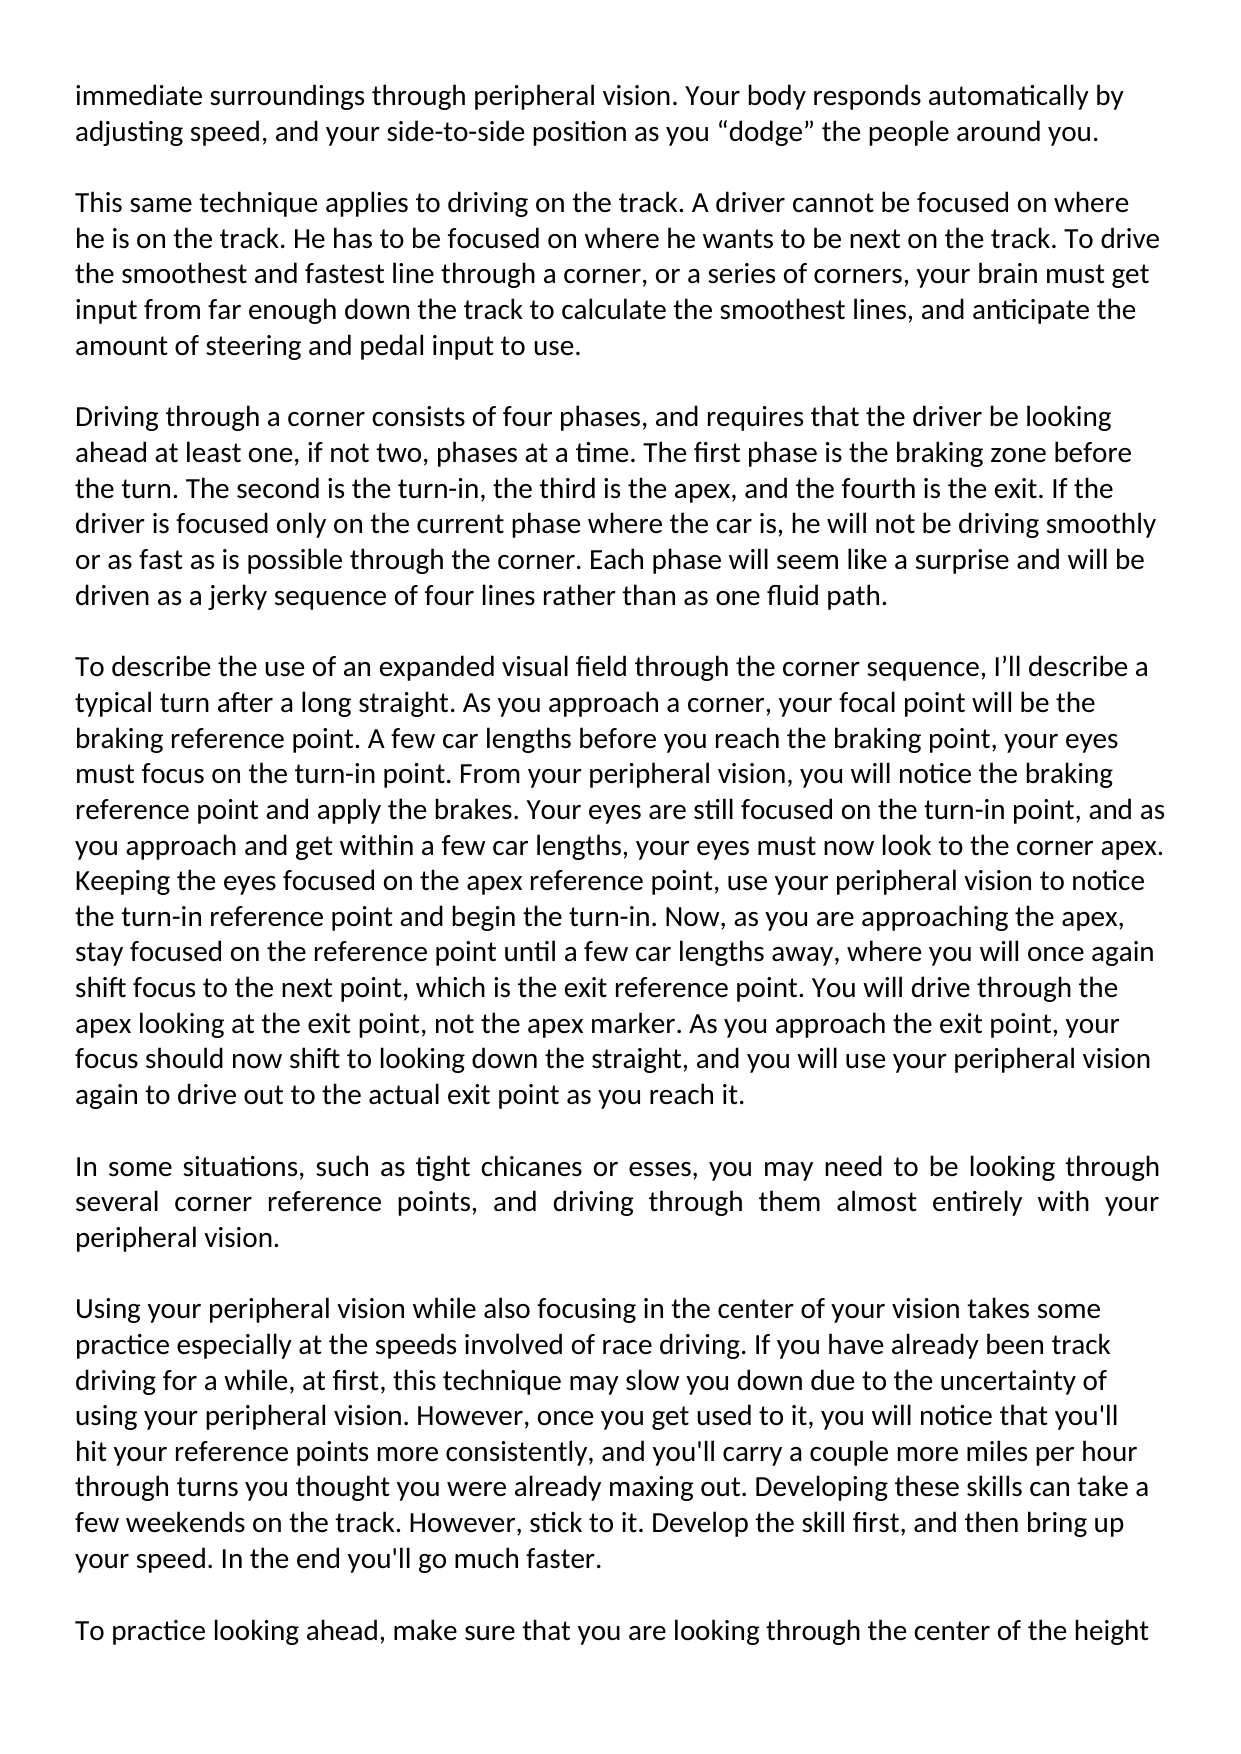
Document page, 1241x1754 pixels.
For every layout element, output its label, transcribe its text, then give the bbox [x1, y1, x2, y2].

text To practice looking ahead, make sure that you are looking through the center of the height [75, 1612, 1211, 1647]
text To describe the use of an expanded visual field through the corner sequence, I’ll describe a typical turn after a long straight. As you approach a corner, your focal point will be the braking reference point. A few car lengths before you reach the braking point, your eyes must focus on the turn-in point. From your peripheral vision, you will notice the braking reference point and apply the brakes. Your eyes are still focused on the turn-in point, and as you approach and get within a few car lengths, your eyes must now look to the corner apex. Keeping the eyes focused on the apex reference point, use your peripheral vision to notice the turn-in reference point and begin the turn-in. Now, as you are approaching the apex, stay focused on the reference point until a few car lengths away, where you will once again shift focus to the next point, which is the exit reference point. You will drive through the apex looking at the exit point, not the apex marker. As you approach the exit point, your focus should now shift to looking down the straight, and you will use your peripheral vision again to drive out to the actual exit point as you reach it. [75, 648, 1167, 1112]
text immediate surroundings through peripheral vision. Your body responds automatically by adjusting speed, and your side-to-side position as you “dodge” the people around you. [75, 77, 1211, 148]
text Using your peripheral vision while also focusing in the center of your vision takes some practice especially at the speeds involved of race driving. If you have already been track driving for a while, at first, this technique may slow you down due to the uncertainty of using your peripheral vision. However, once you get used to it, you will notice that you'll hit your reference points more consistently, and you'll carry a couple more miles per hour through turns you thought you were already maxing out. Developing these skills can take a few weekends on the track. However, stick to it. Develop the skill first, and then bring up your speed. In the end you'll go much faster. [75, 1290, 1152, 1575]
text This same technique applies to driving on the track. A driver cannot be focused on where he is on the track. He has to be focused on where he wants to be next on the track. To drive the smoothest and fastest line through a corner, or a series of corners, your brain must get input from far enough down the track to calculate the smoothest lines, and anticipate the amount of steering and pedal input to use. [75, 184, 1162, 362]
text Driving through a corner consists of four phases, and requires that the driver be looking ahead at least one, if not two, phases at a time. The first phase is the braking zone before the turn. The second is the turn-in, the third is the apex, and the fourth is the exit. If the driver is focused only on the current phase where the car is, he will not be driving smoothly or as fast as is possible through the corner. Each phase will seem like a surprise and will be driven as a jerky sequence of four lines rather than as one fluid path. [75, 398, 1170, 612]
text In some situations, such as tight chicanes or esses, you may need to be looking through several corner reference points, and driving through them almost entirely with your peripheral vision. [75, 1148, 1161, 1254]
